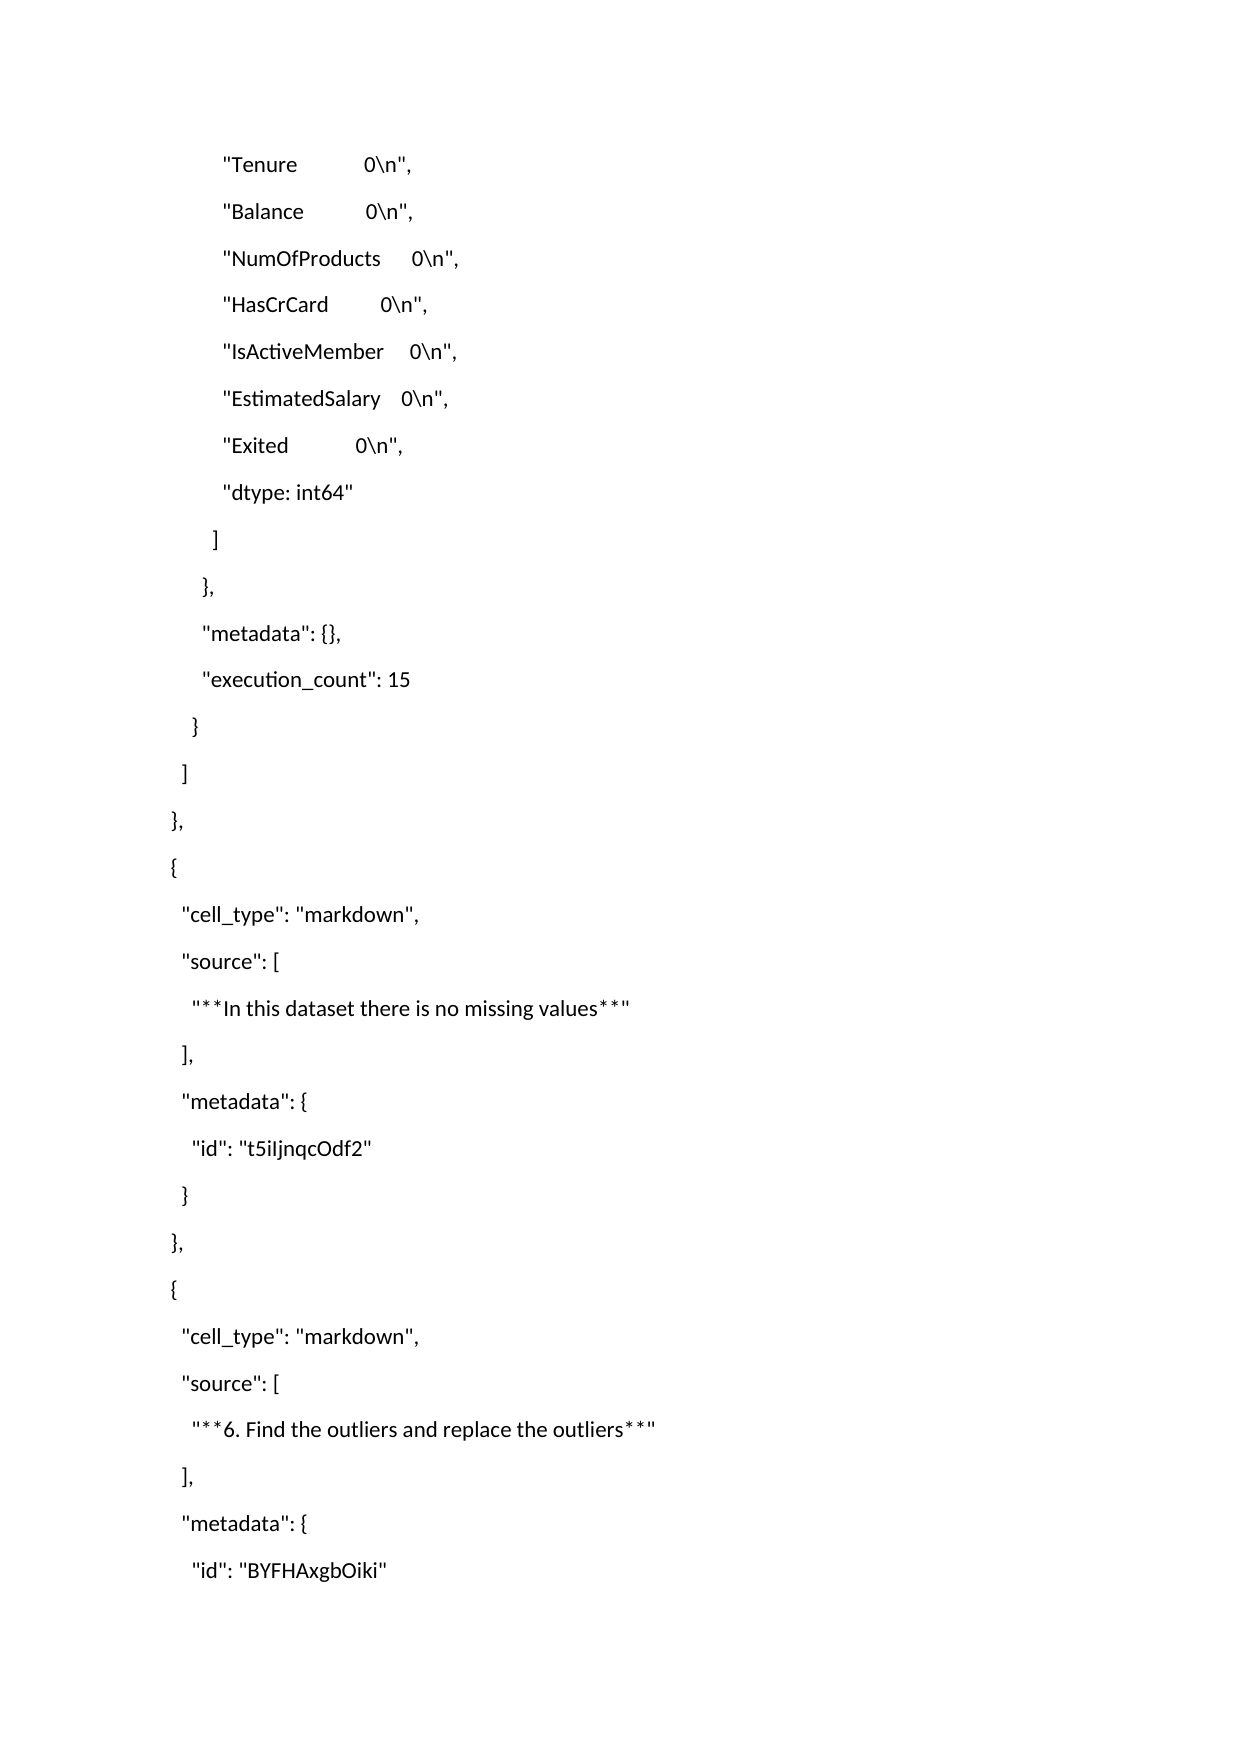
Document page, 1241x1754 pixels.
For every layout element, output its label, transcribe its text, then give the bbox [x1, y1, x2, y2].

text { [150, 853, 1090, 881]
text "**In this dataset there is no missing values**" [150, 994, 1090, 1022]
text "**6. Find the outliers and replace the outliers**" [150, 1416, 1090, 1444]
text "dtype: int64" [150, 478, 1090, 506]
text }, [150, 806, 1090, 834]
text "HasCrCard 0\n", [150, 291, 1090, 319]
text } [150, 712, 1090, 741]
text }, [150, 572, 1090, 600]
text "metadata": {}, [150, 619, 1090, 647]
text "id": "BYFHAxgbOiki" [150, 1556, 1090, 1584]
text ] [150, 759, 1090, 787]
text ] [150, 525, 1090, 553]
text } [150, 1181, 1090, 1209]
text { [150, 1275, 1090, 1303]
text "metadata": { [150, 1087, 1090, 1116]
text "NumOfProducts 0\n", [150, 244, 1090, 272]
text "cell_type": "markdown", [150, 900, 1090, 928]
text "source": [ [150, 947, 1090, 975]
text "id": "t5iIjnqcOdf2" [150, 1134, 1090, 1162]
text "Exited 0\n", [150, 431, 1090, 459]
text ], [150, 1462, 1090, 1491]
text "IsActiveMember 0\n", [150, 337, 1090, 366]
text "Balance 0\n", [150, 197, 1090, 225]
text ], [150, 1041, 1090, 1069]
text }, [150, 1228, 1090, 1256]
text "execution_count": 15 [150, 666, 1090, 694]
text "source": [ [150, 1369, 1090, 1397]
text "EstimatedSalary 0\n", [150, 384, 1090, 412]
text "cell_type": "markdown", [150, 1322, 1090, 1350]
text "metadata": { [150, 1509, 1090, 1537]
text "Tenure 0\n", [150, 150, 1090, 178]
